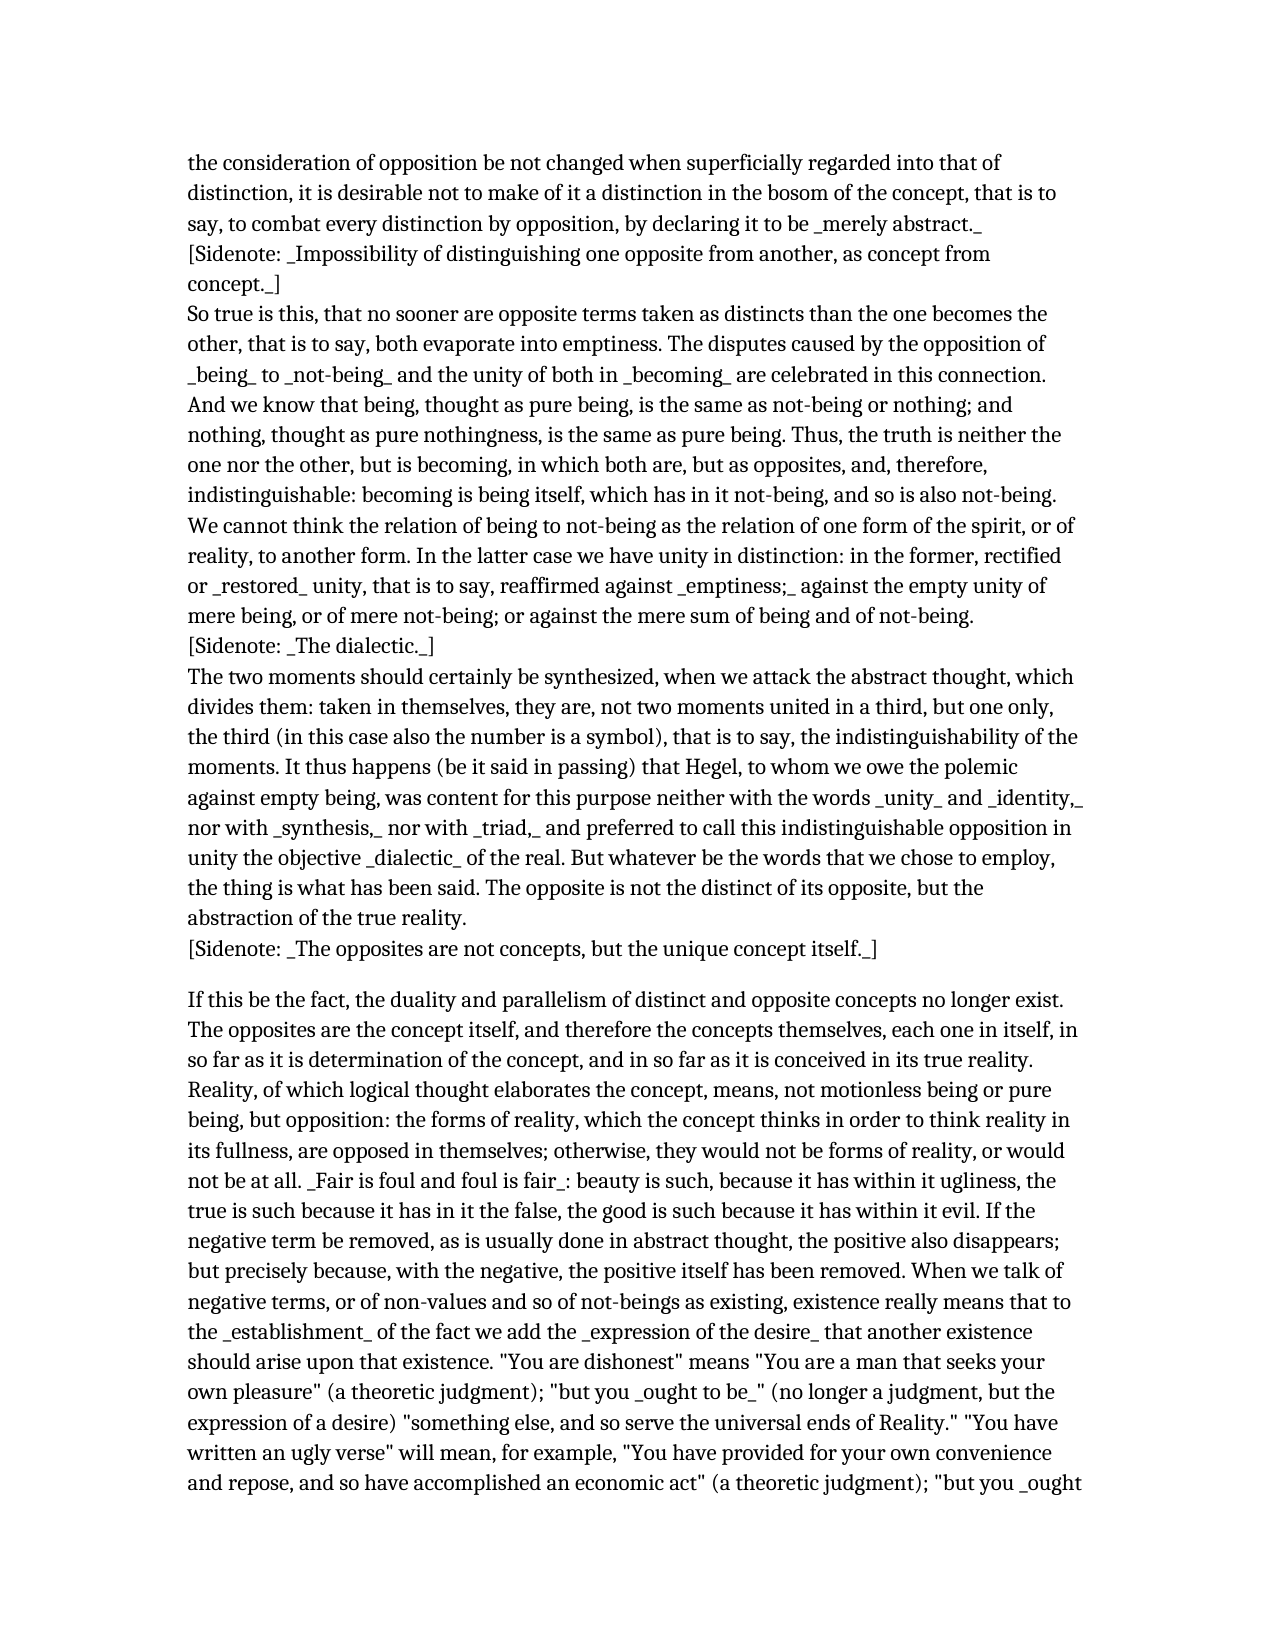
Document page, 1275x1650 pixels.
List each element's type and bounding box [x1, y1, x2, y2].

text [187, 150, 1087, 962]
text [187, 986, 1087, 1496]
